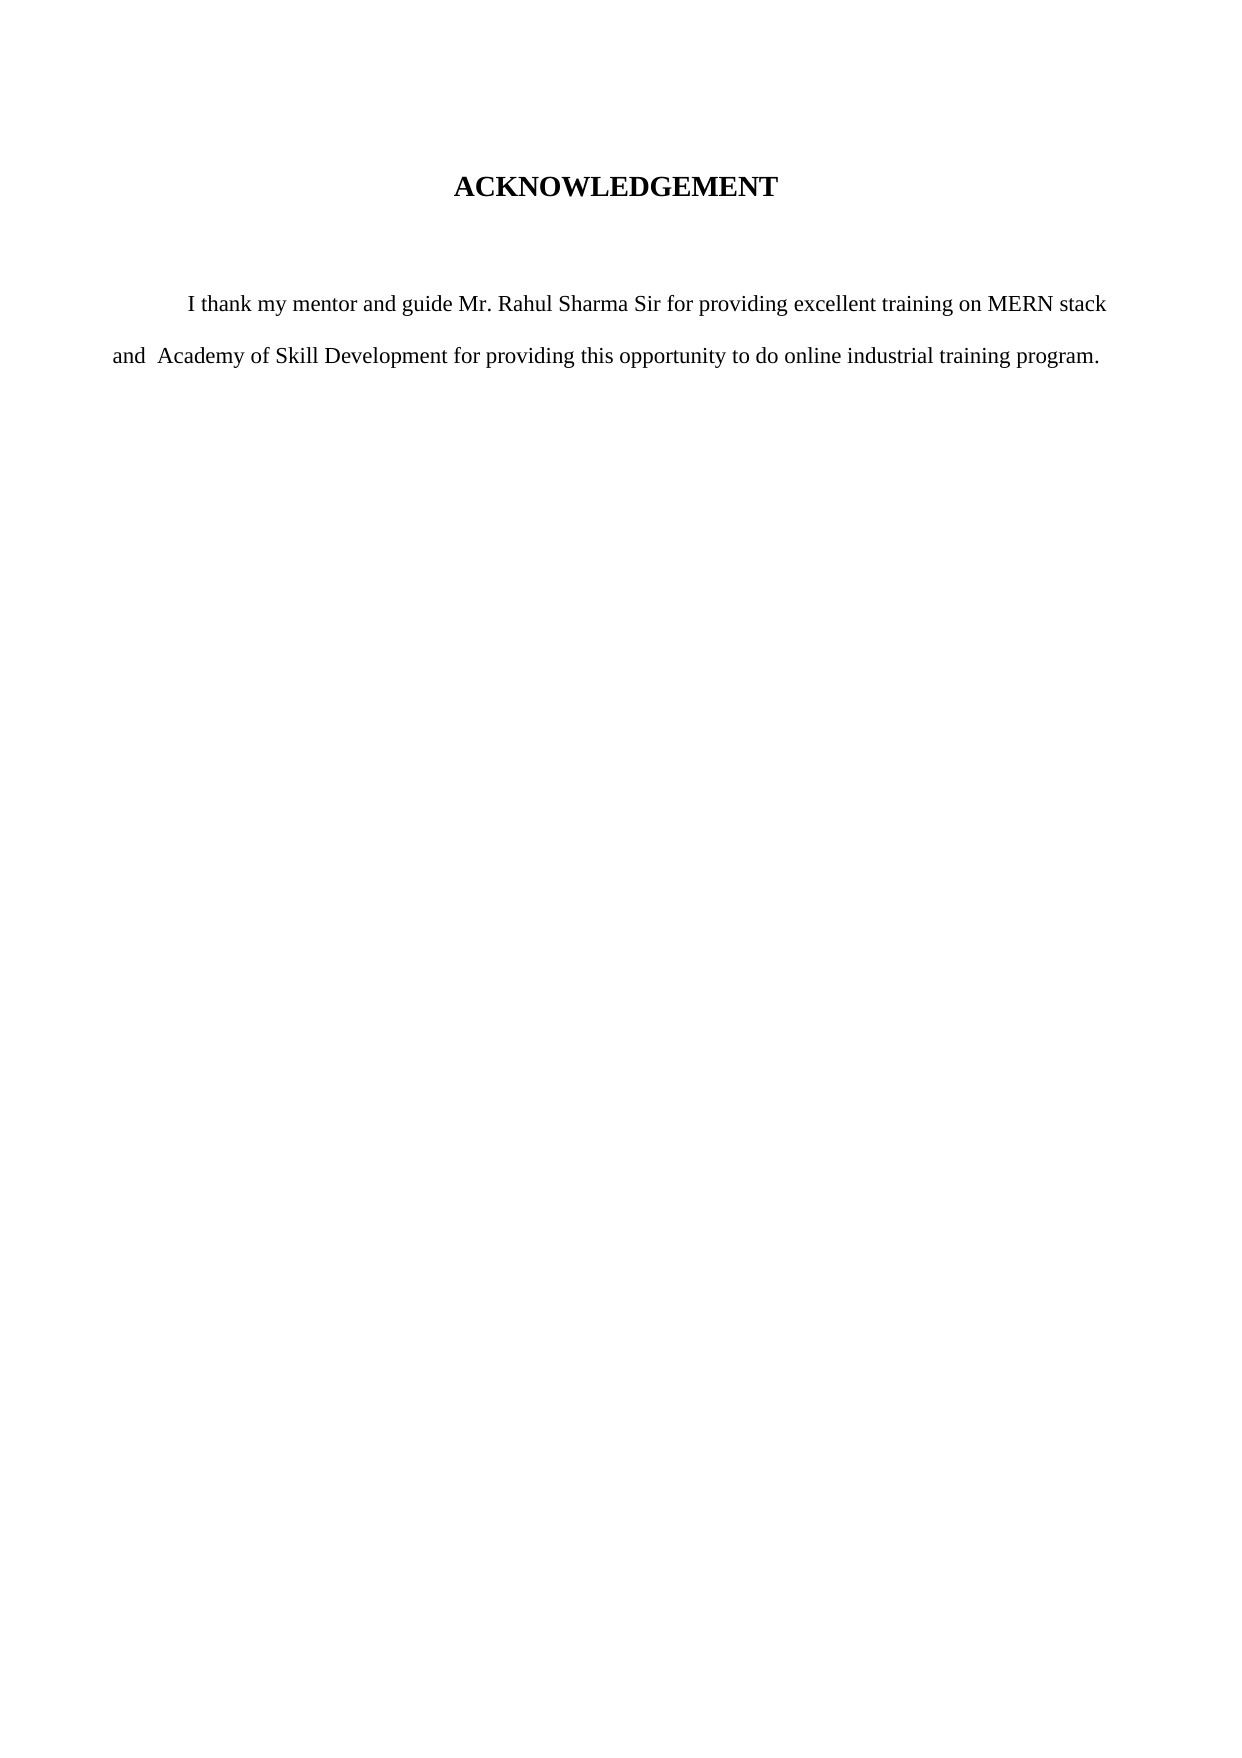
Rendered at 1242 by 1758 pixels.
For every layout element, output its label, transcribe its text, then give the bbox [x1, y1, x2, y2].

subtitle ACKNOWLEDGEMENT [454, 169, 1122, 203]
text I thank my mentor and guide Mr. Rahul Sharma Sir for providing excellent training on MERN stack and Academy of Skill Development for providing this opportunity to do online industrial training program. [112, 290, 1122, 369]
